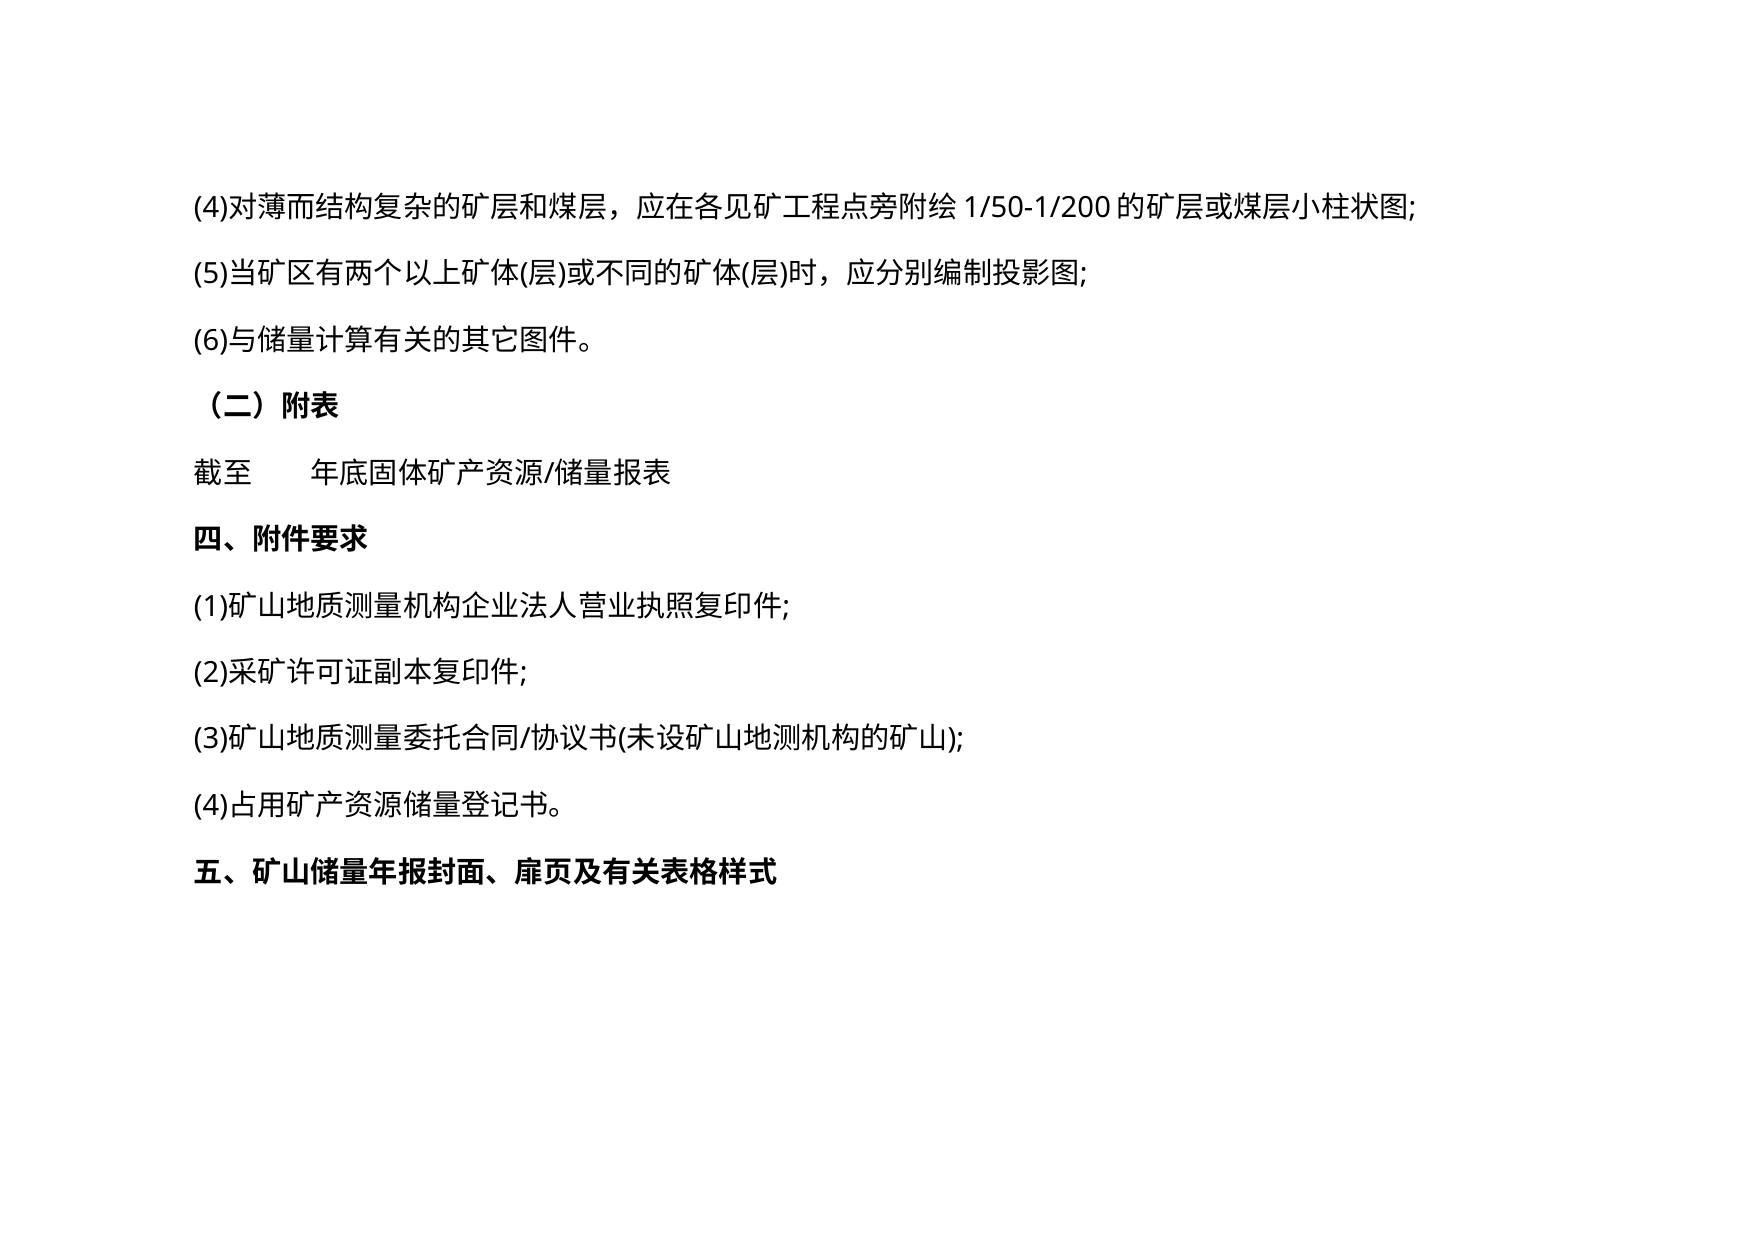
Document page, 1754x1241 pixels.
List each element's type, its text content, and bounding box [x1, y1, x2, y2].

text (2)采矿许可证副本复印件; [150, 637, 1604, 703]
text (6)与储量计算有关的其它图件。 [150, 304, 1604, 371]
text （二）附表 [150, 371, 1604, 437]
text 截至 年底固体矿产资源/储量报表 [150, 437, 1604, 504]
text (3)矿山地质测量委托合同/协议书(未设矿山地测机构的矿山); [150, 703, 1604, 769]
text 五、矿山储量年报封面、扉页及有关表格样式 [150, 836, 1604, 902]
text (1)矿山地质测量机构企业法人营业执照复印件; [150, 570, 1604, 637]
text (4)占用矿产资源储量登记书。 [150, 769, 1604, 836]
text 四、附件要求 [150, 504, 1604, 570]
text (5)当矿区有两个以上矿体(层)或不同的矿体(层)时，应分别编制投影图; [150, 238, 1604, 304]
text (4)对薄而结构复杂的矿层和煤层，应在各见矿工程点旁附绘1/50-1/200的矿层或煤层小柱状图; [150, 171, 1604, 238]
